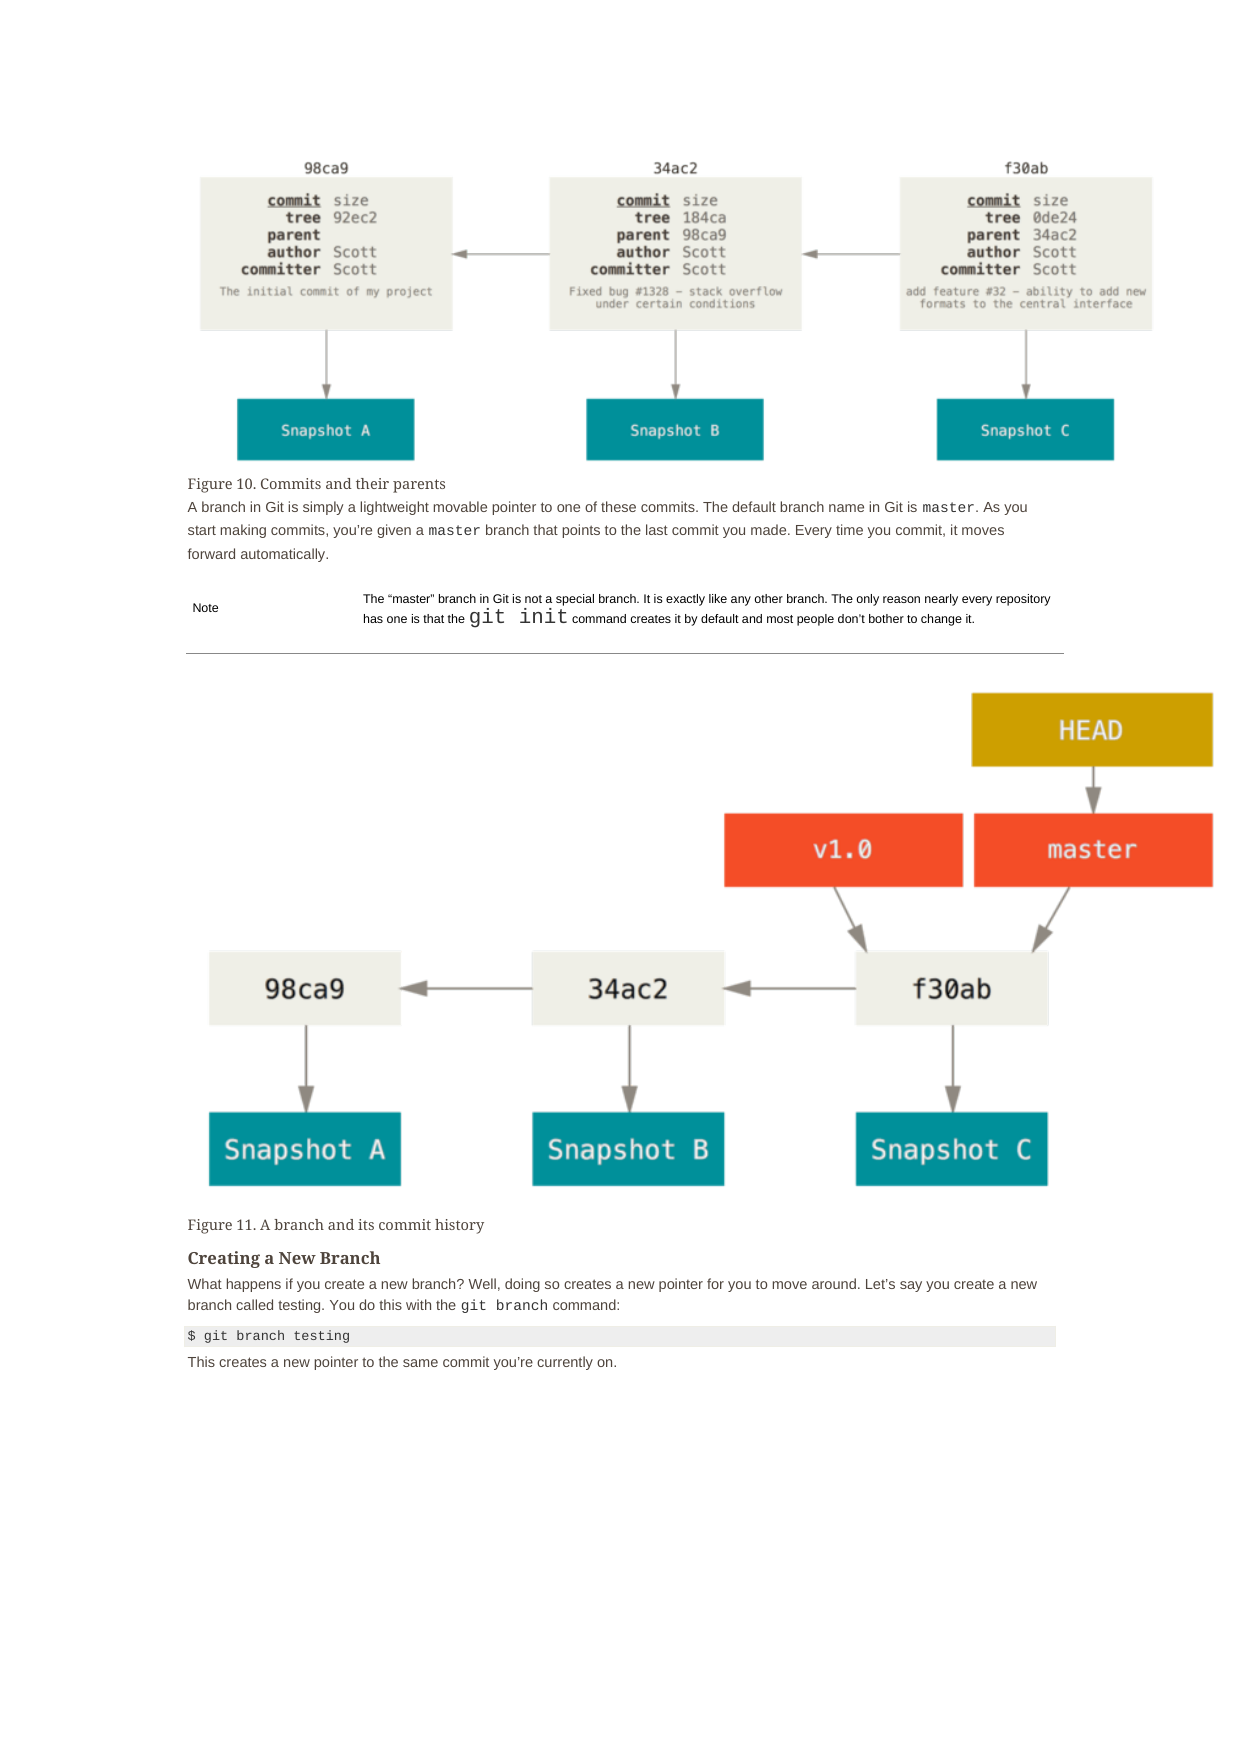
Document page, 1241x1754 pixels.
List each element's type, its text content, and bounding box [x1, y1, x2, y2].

text A branch in Git is simply a lightweight movable pointer to one of these commits. The default branch name in Git is master. As you start making commits, you’re given a master branch that points to the last commit you made. Every time you commit, it moves forward automatically. [187, 494, 1053, 562]
text Creating a New Branch [187, 1235, 1053, 1269]
text What happens if you create a new branch? Well, doing so creates a new pointer for you to move around. Let’s say you create a new branch called testing. You do this with the git branch command: [187, 1269, 1053, 1315]
text Figure 11. A branch and its commit history [187, 1215, 1053, 1235]
table_header The “master” branch in Git is not a special branch. It is exactly like any other branch. The only reason nearly every repository has one is that the git init command creates it by default and most people don’t bother to change it. [357, 563, 1064, 652]
text Figure 10. Commits and their parents [187, 474, 1053, 494]
text This creates a new pointer to the same commit you’re currently on. [187, 1347, 1053, 1370]
picture [187, 150, 1167, 474]
text $ git branch testing [185, 1327, 1055, 1346]
picture [187, 653, 1233, 1215]
table_header Note [186, 563, 357, 652]
